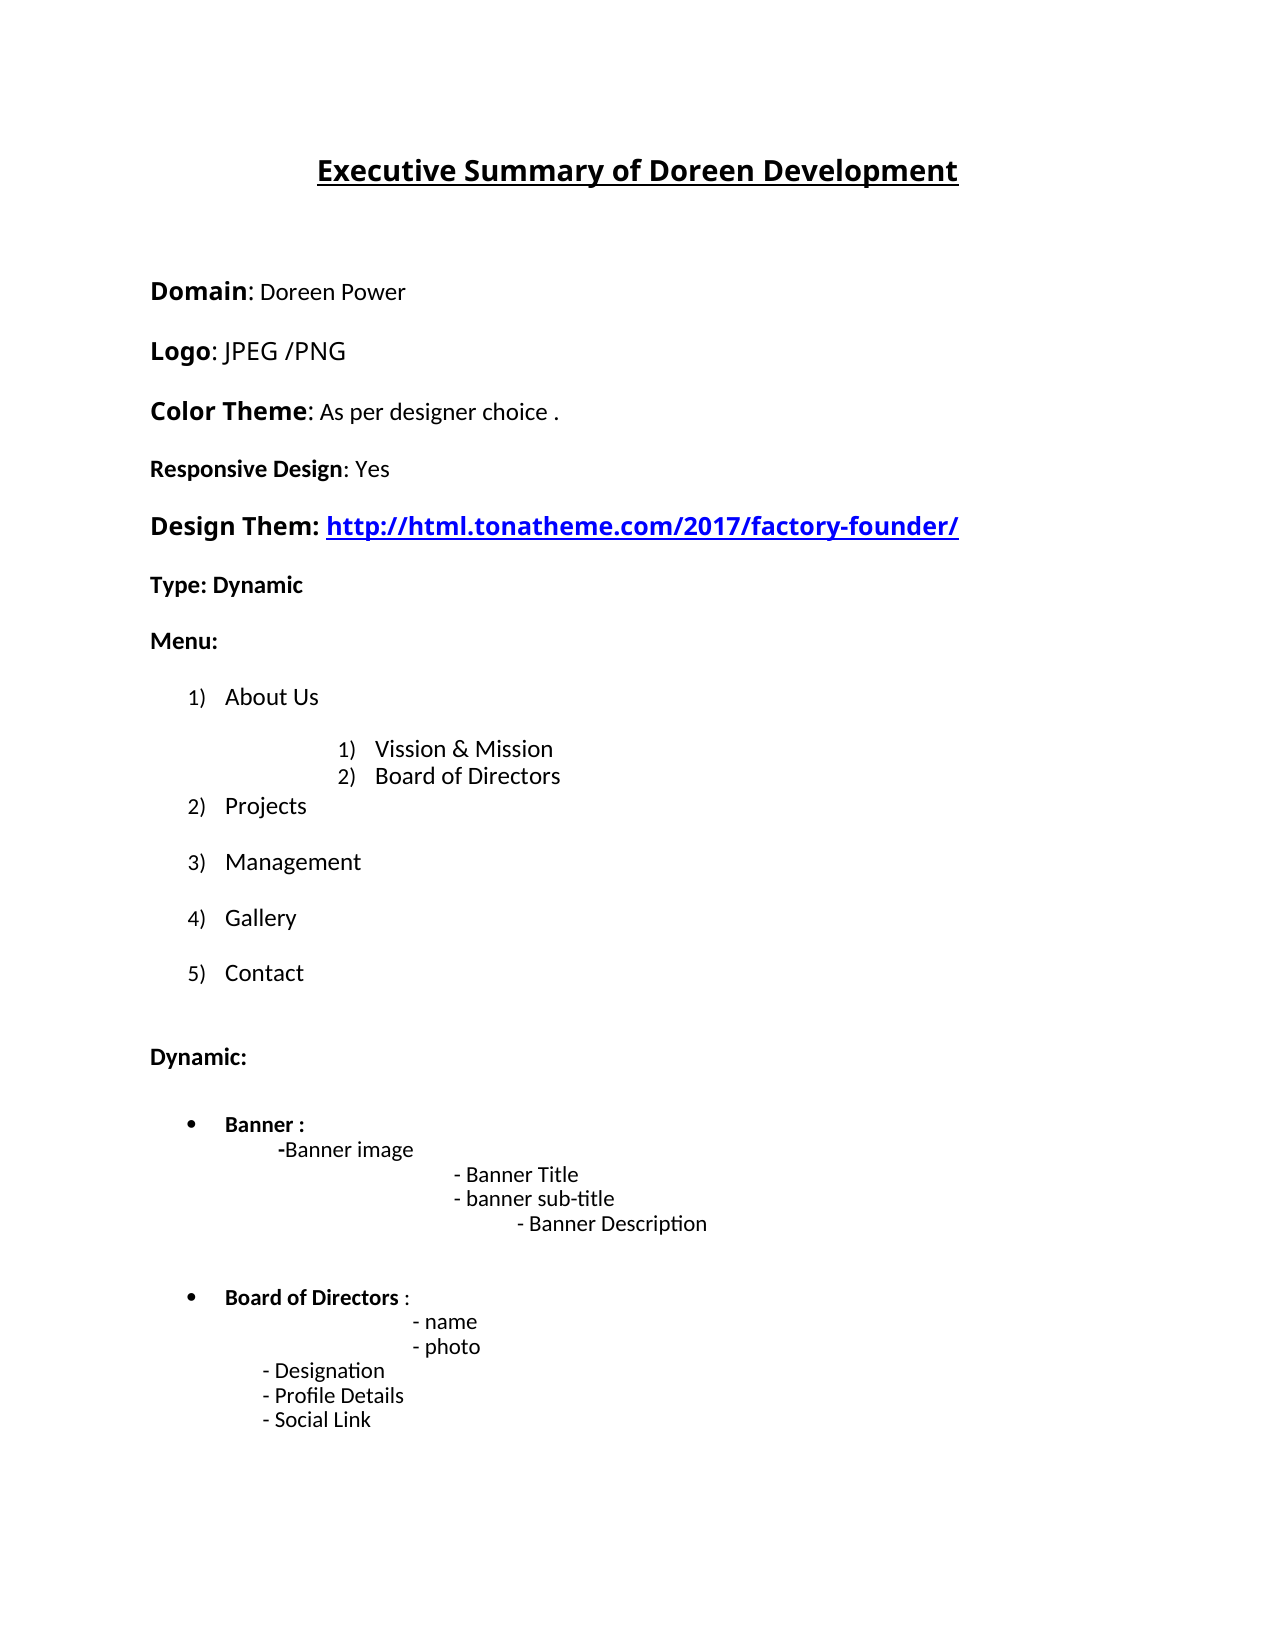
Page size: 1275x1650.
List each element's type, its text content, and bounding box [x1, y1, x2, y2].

list - Designation [262, 1359, 1117, 1384]
list - Profile Details [262, 1384, 1117, 1408]
list - name [412, 1310, 1117, 1334]
list - photo [412, 1334, 1117, 1359]
text Type: Dynamic [150, 569, 1125, 599]
list - Banner Title [412, 1162, 1117, 1187]
list - Social Link [262, 1408, 1117, 1433]
list About Us [187, 681, 1125, 711]
list Board of Directors [337, 763, 1125, 790]
list -Banner image [262, 1138, 1117, 1162]
list Management [187, 846, 1125, 876]
list Vission & Mission [337, 737, 1125, 763]
text Logo: JPEG /PNG [150, 333, 1125, 367]
text Executive Summary of Doreen Development [150, 150, 1125, 190]
list - Banner Description [450, 1212, 1117, 1236]
list Board of Directors : [187, 1285, 1117, 1310]
text Domain: Doreen Power [150, 273, 1125, 307]
list Contact [187, 958, 1125, 988]
list Banner : [187, 1113, 1117, 1138]
list Gallery [187, 902, 1125, 932]
text Responsive Design: Yes [150, 453, 1125, 484]
text Dynamic: [150, 1044, 1100, 1071]
list Projects [187, 790, 1125, 821]
list - banner sub-title [412, 1187, 1117, 1212]
text Color Theme: As per designer choice . [150, 393, 1125, 427]
text Menu: [150, 625, 1125, 655]
text Design Them: http://html.tonatheme.com/2017/factory-founder/ [150, 509, 1125, 543]
